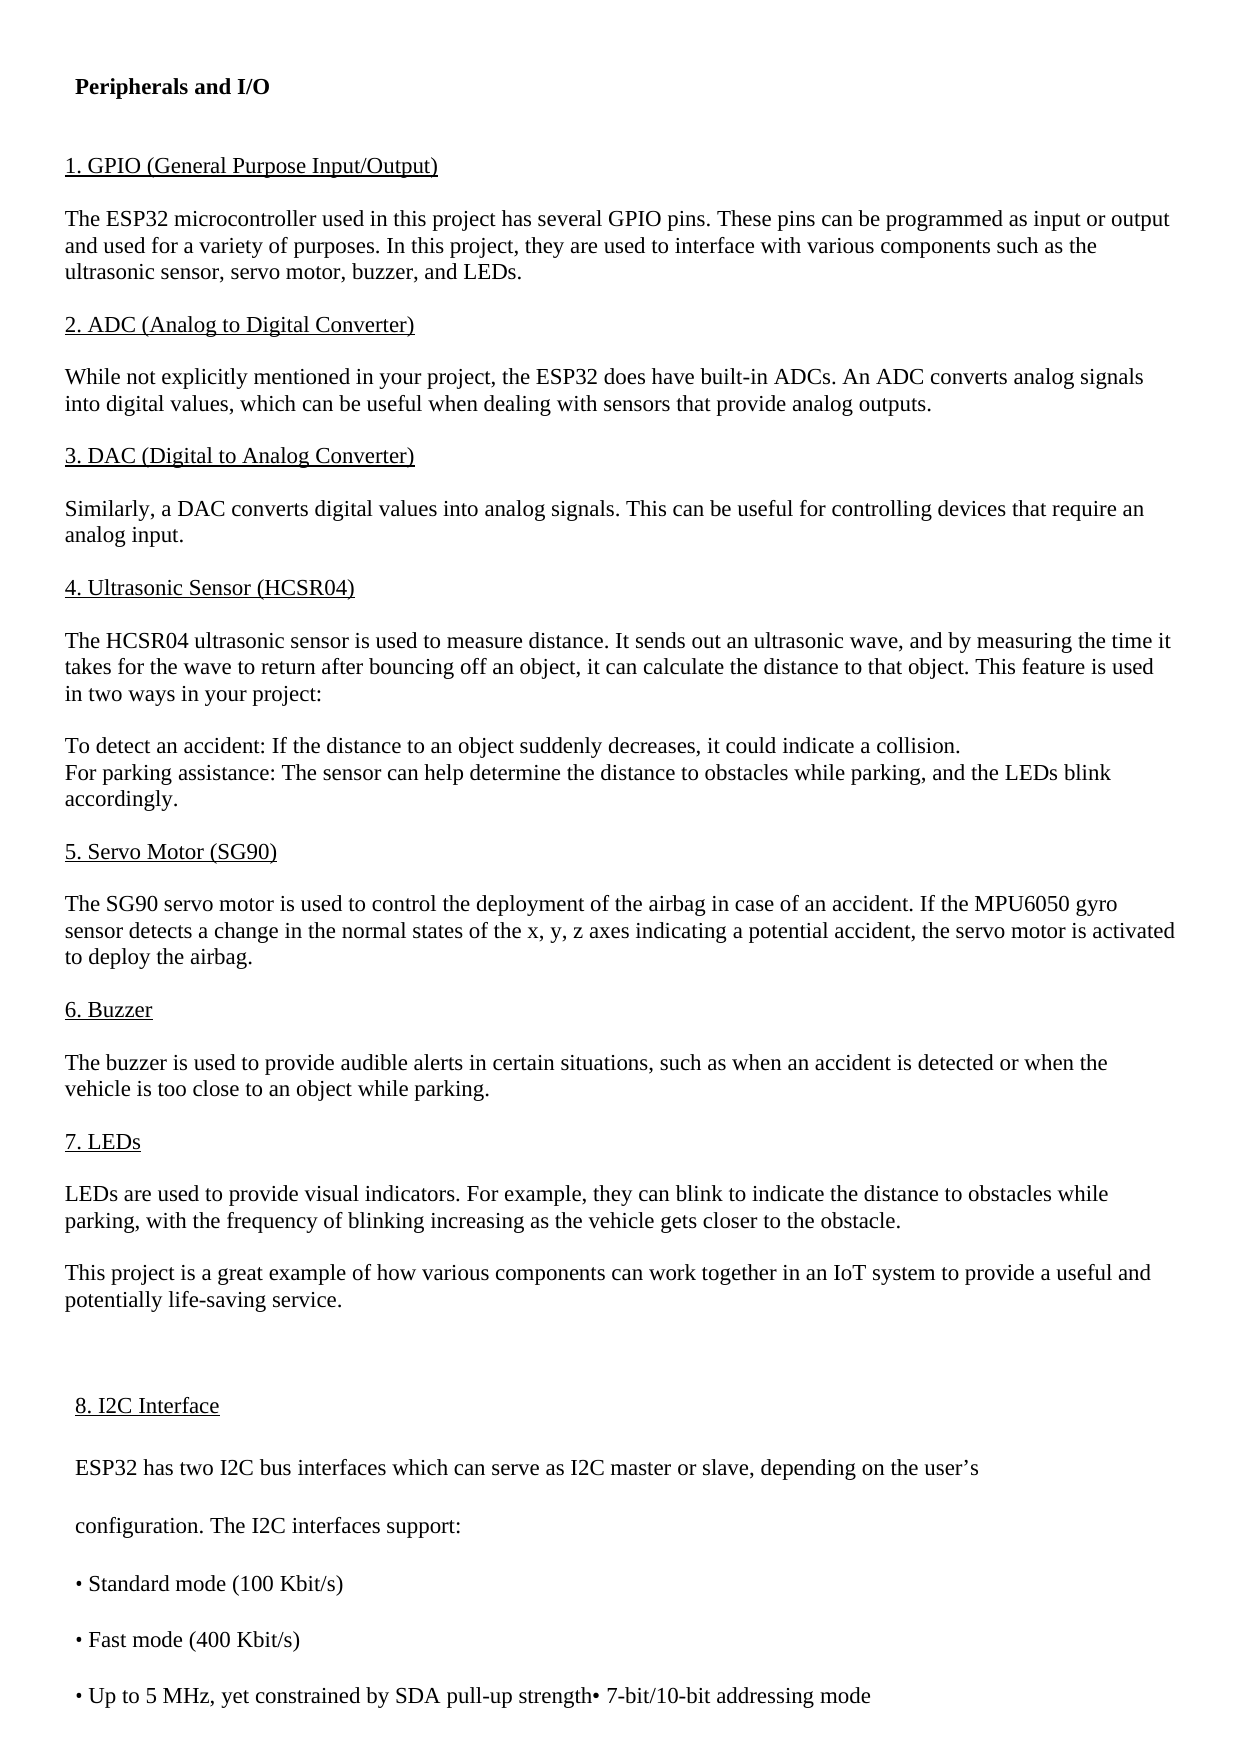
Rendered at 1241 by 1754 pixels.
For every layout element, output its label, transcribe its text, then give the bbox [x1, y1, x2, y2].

text The ESP32 microcontroller used in this project has several GPIO pins. These pins can be programmed as input or output and used for a variety of purposes. In this project, they are used to interface with various components such as the ultrasonic sensor, servo motor, buzzer, and LEDs. [64, 205, 1178, 284]
text To detect an accident: If the distance to an object suddenly decreases, it could indicate a collision. [64, 732, 1178, 759]
text 6. Buzzer [64, 996, 1178, 1022]
text 5. Servo Motor (SG90) [64, 838, 1178, 864]
text For parking assistance: The sensor can help determine the distance to obstacles while parking, and the LEDs blink accordingly. [64, 759, 1178, 811]
text 7. LEDs [64, 1128, 1178, 1154]
list Up to 5 MHz, yet constrained by SDA pull-up strength• 7-bit/10-bit addressing mode [75, 1681, 1178, 1709]
list Standard mode (100 Kbit/s) [75, 1569, 1178, 1598]
text Similarly, a DAC converts digital values into analog signals. This can be useful for controlling devices that require an analog input. [64, 495, 1178, 548]
text 3. DAC (Digital to Analog Converter) [64, 442, 1178, 469]
text 1. GPIO (General Purpose Input/Output) [64, 153, 1178, 179]
text This project is a great example of how various components can work together in an IoT system to provide a useful and potentially life-saving service. [64, 1259, 1178, 1312]
subtitle Peripherals and I/O [75, 73, 1178, 99]
text LEDs are used to provide visual indicators. For example, they can blink to indicate the distance to obstacles while parking, with the frequency of blinking increasing as the vehicle gets closer to the obstacle. [64, 1180, 1178, 1233]
text 8. I2C Interface [75, 1392, 1178, 1418]
text The HCSR04 ultrasonic sensor is used to measure distance. It sends out an ultrasonic wave, and by measuring the time it takes for the wave to return after bouncing off an object, it can calculate the distance to that object. This feature is used in two ways in your project: [64, 627, 1178, 706]
text 4. Ultrasonic Sensor (HCSR04) [64, 574, 1178, 601]
text 2. ADC (Analog to Digital Converter) [64, 311, 1178, 337]
list Fast mode (400 Kbit/s) [75, 1625, 1178, 1654]
text While not explicitly mentioned in your project, the ESP32 does have built-in ADCs. An ADC converts analog signals into digital values, which can be useful when dealing with sensors that provide analog outputs. [64, 363, 1178, 416]
text ESP32 has two I2C bus interfaces which can serve as I2C master or slave, depending on the user’s configuration. The I2C interfaces support: [75, 1454, 1092, 1538]
text The buzzer is used to provide audible alerts in certain situations, such as when an accident is detected or when the vehicle is too close to an object while parking. [64, 1049, 1178, 1101]
text The SG90 servo motor is used to control the deployment of the airbag in case of an accident. If the MPU6050 gyro sensor detects a change in the normal states of the x, y, z axes indicating a potential accident, the servo motor is activated to deploy the airbag. [64, 891, 1178, 969]
